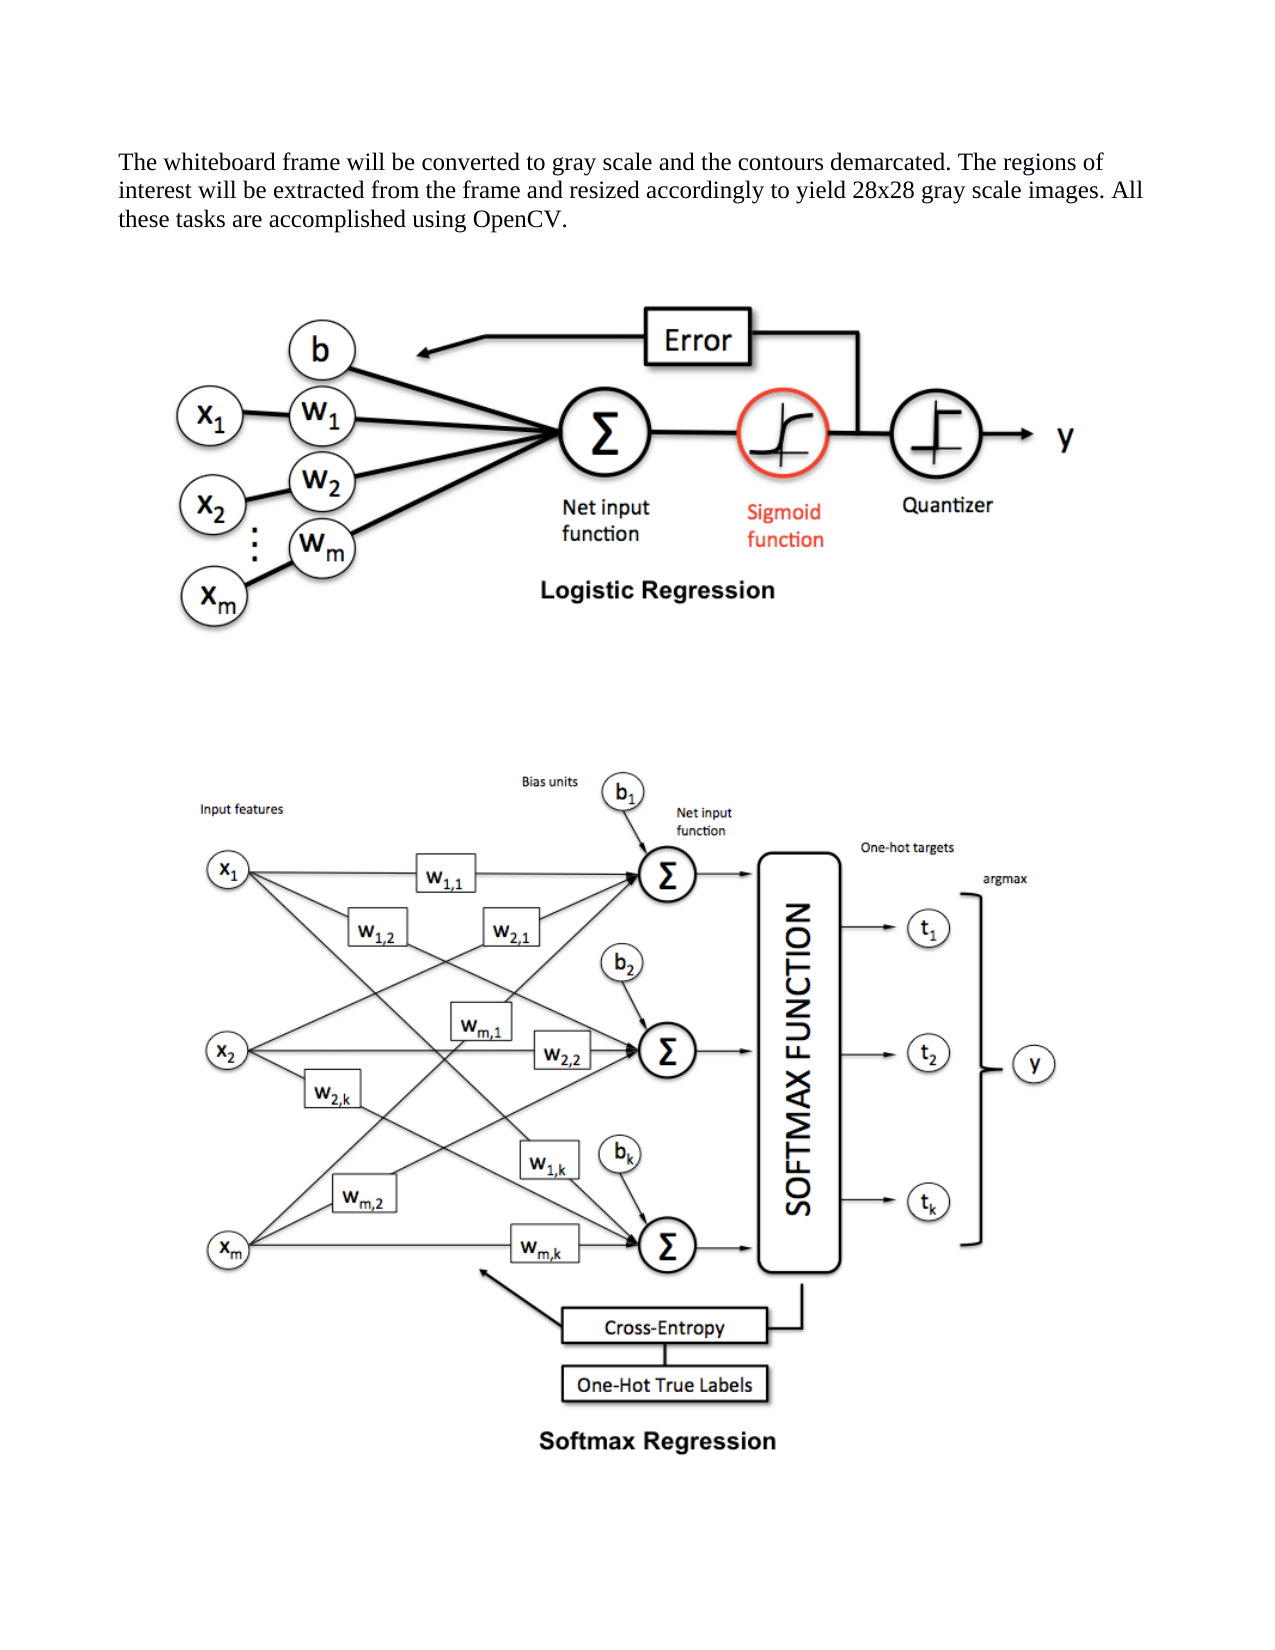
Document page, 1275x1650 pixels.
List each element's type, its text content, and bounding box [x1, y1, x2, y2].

picture [118, 261, 1157, 1471]
text The whiteboard frame will be converted to gray scale and the contours demarcated. The regions of interest will be extracted from the frame and resized accordingly to yield 28x28 gray scale images. All these tasks are accomplished using OpenCV. [118, 147, 1157, 233]
